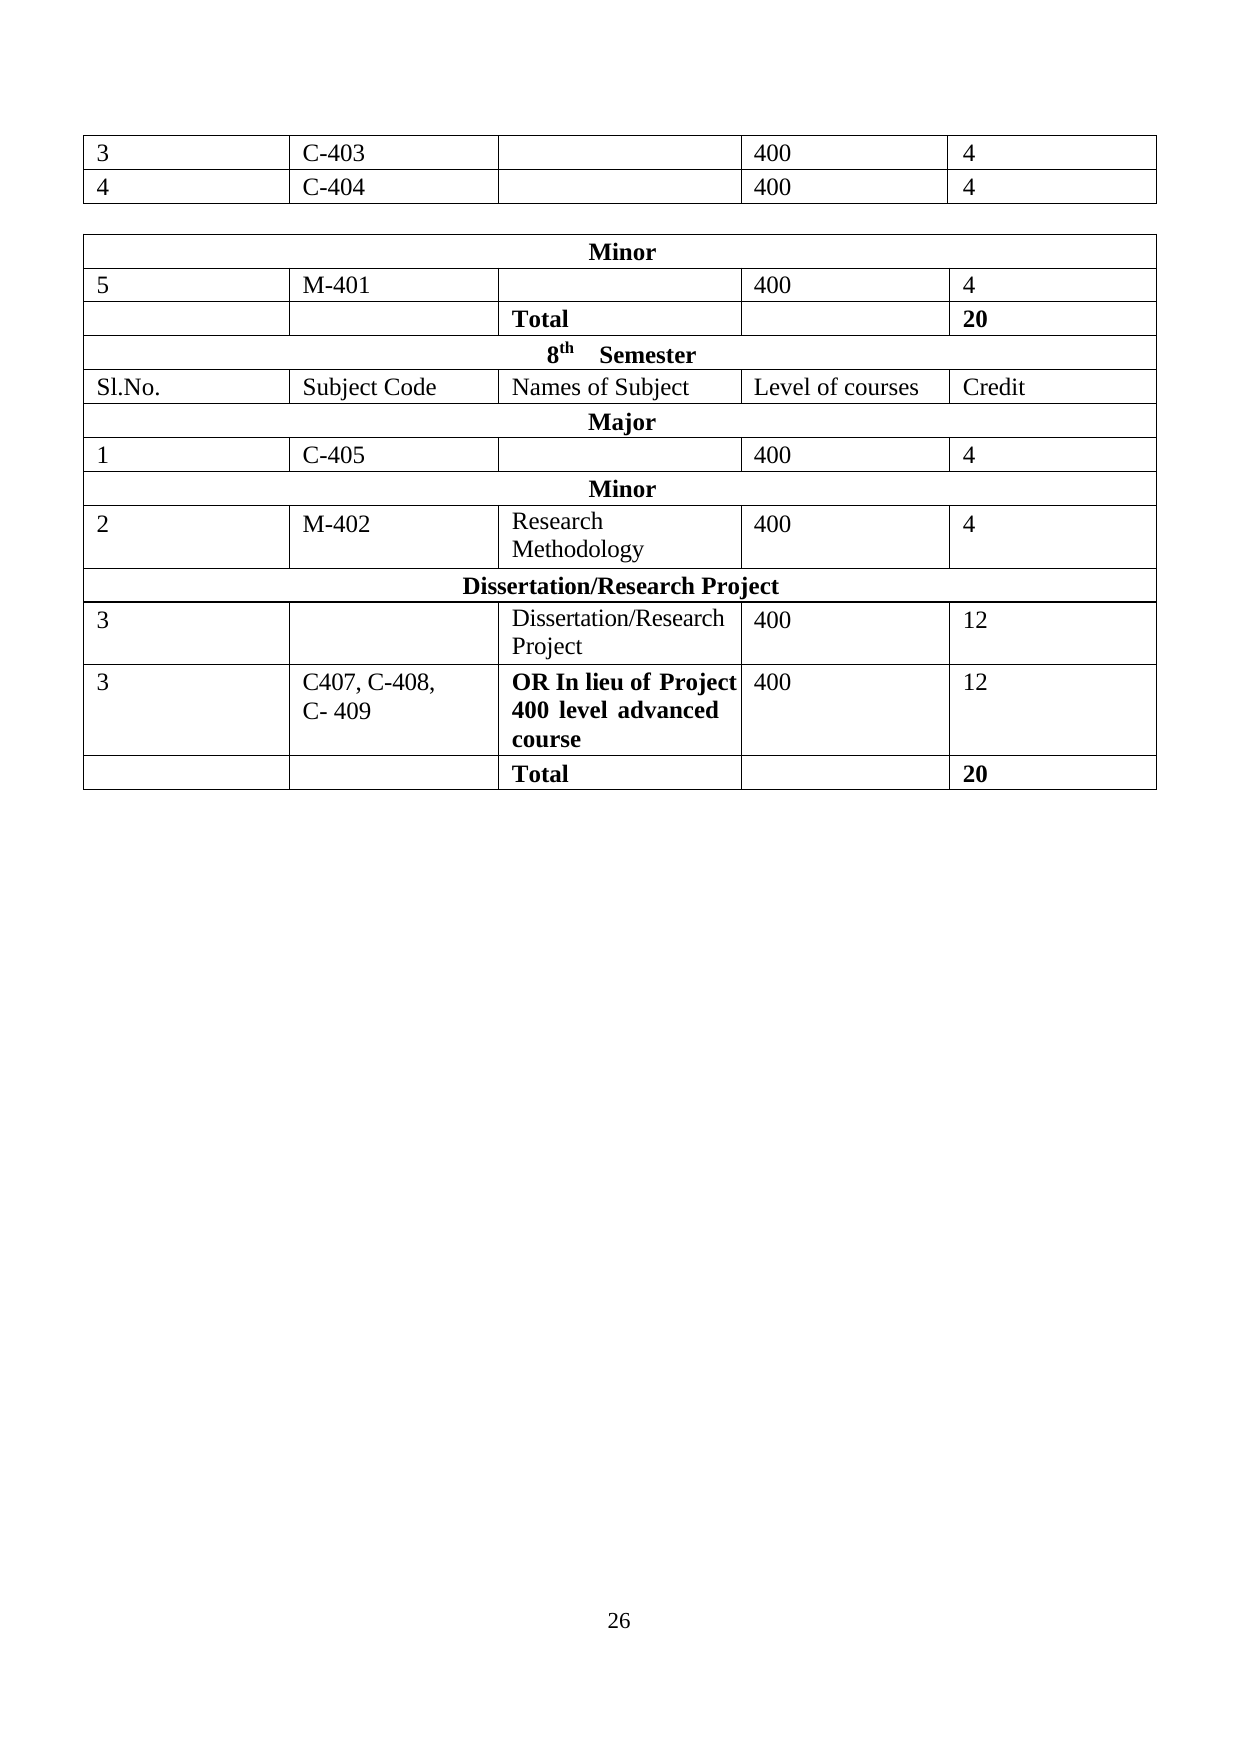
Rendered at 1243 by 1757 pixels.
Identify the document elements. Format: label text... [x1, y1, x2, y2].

table_cell Dissertation/Research Project [84, 569, 1156, 601]
table_cell C-404 [290, 170, 498, 203]
table_cell 400 [742, 506, 949, 567]
table_cell 3 [84, 603, 289, 664]
table_cell 12 [950, 603, 1156, 664]
table_cell 400 [742, 603, 949, 664]
table_cell M-402 [290, 506, 498, 567]
table_cell 2 [84, 506, 289, 567]
table_cell OR In lieu of Project 400 level advanced course [499, 665, 741, 755]
table_header 400 [742, 136, 947, 169]
table_cell [290, 302, 498, 335]
table_cell 4 [84, 170, 289, 203]
table_cell C-405 [290, 438, 498, 471]
table_header [499, 136, 741, 169]
table_cell [84, 302, 289, 335]
table_cell 20 [950, 756, 1156, 789]
table_cell C407, C-408, C- 409 [290, 665, 498, 755]
table_cell Sl.No. [84, 370, 289, 403]
table_cell Names of Subject [499, 370, 741, 403]
table_cell 400 [742, 170, 947, 203]
table_cell Minor [84, 472, 1156, 505]
table_cell Level of courses [742, 370, 949, 403]
table_cell [290, 756, 498, 789]
table_cell 400 [742, 665, 949, 755]
table_cell Subject Code [290, 370, 498, 403]
table_cell [499, 170, 741, 203]
table_cell M-401 [290, 269, 498, 301]
table_cell [499, 438, 741, 471]
table_cell 3 [84, 665, 289, 755]
table_cell 20 [950, 302, 1156, 335]
table_header Minor [84, 235, 1156, 267]
table_cell 8th Semester [84, 336, 1156, 369]
table_cell [499, 269, 741, 301]
table_cell 4 [950, 506, 1156, 567]
table_cell 4 [948, 170, 1156, 203]
table_cell [742, 302, 949, 335]
table_cell [290, 603, 498, 664]
table_cell 5 [84, 269, 289, 301]
table_cell Dissertation/Research Project [499, 603, 741, 664]
table_header C-403 [290, 136, 498, 169]
table_cell Total [499, 302, 741, 335]
table_cell 4 [950, 438, 1156, 471]
table_header 3 [84, 136, 289, 169]
table_cell Major [84, 404, 1156, 437]
table_cell [84, 756, 289, 789]
table_cell 400 [742, 438, 949, 471]
table_cell Credit [950, 370, 1156, 403]
table_cell 12 [950, 665, 1156, 755]
table_cell Total [499, 756, 741, 789]
table_cell [742, 756, 949, 789]
table_cell 400 [742, 269, 949, 301]
table_header 4 [948, 136, 1156, 169]
table_cell 4 [950, 269, 1156, 301]
table_cell 1 [84, 438, 289, 471]
table_cell Research Methodology [499, 506, 741, 567]
